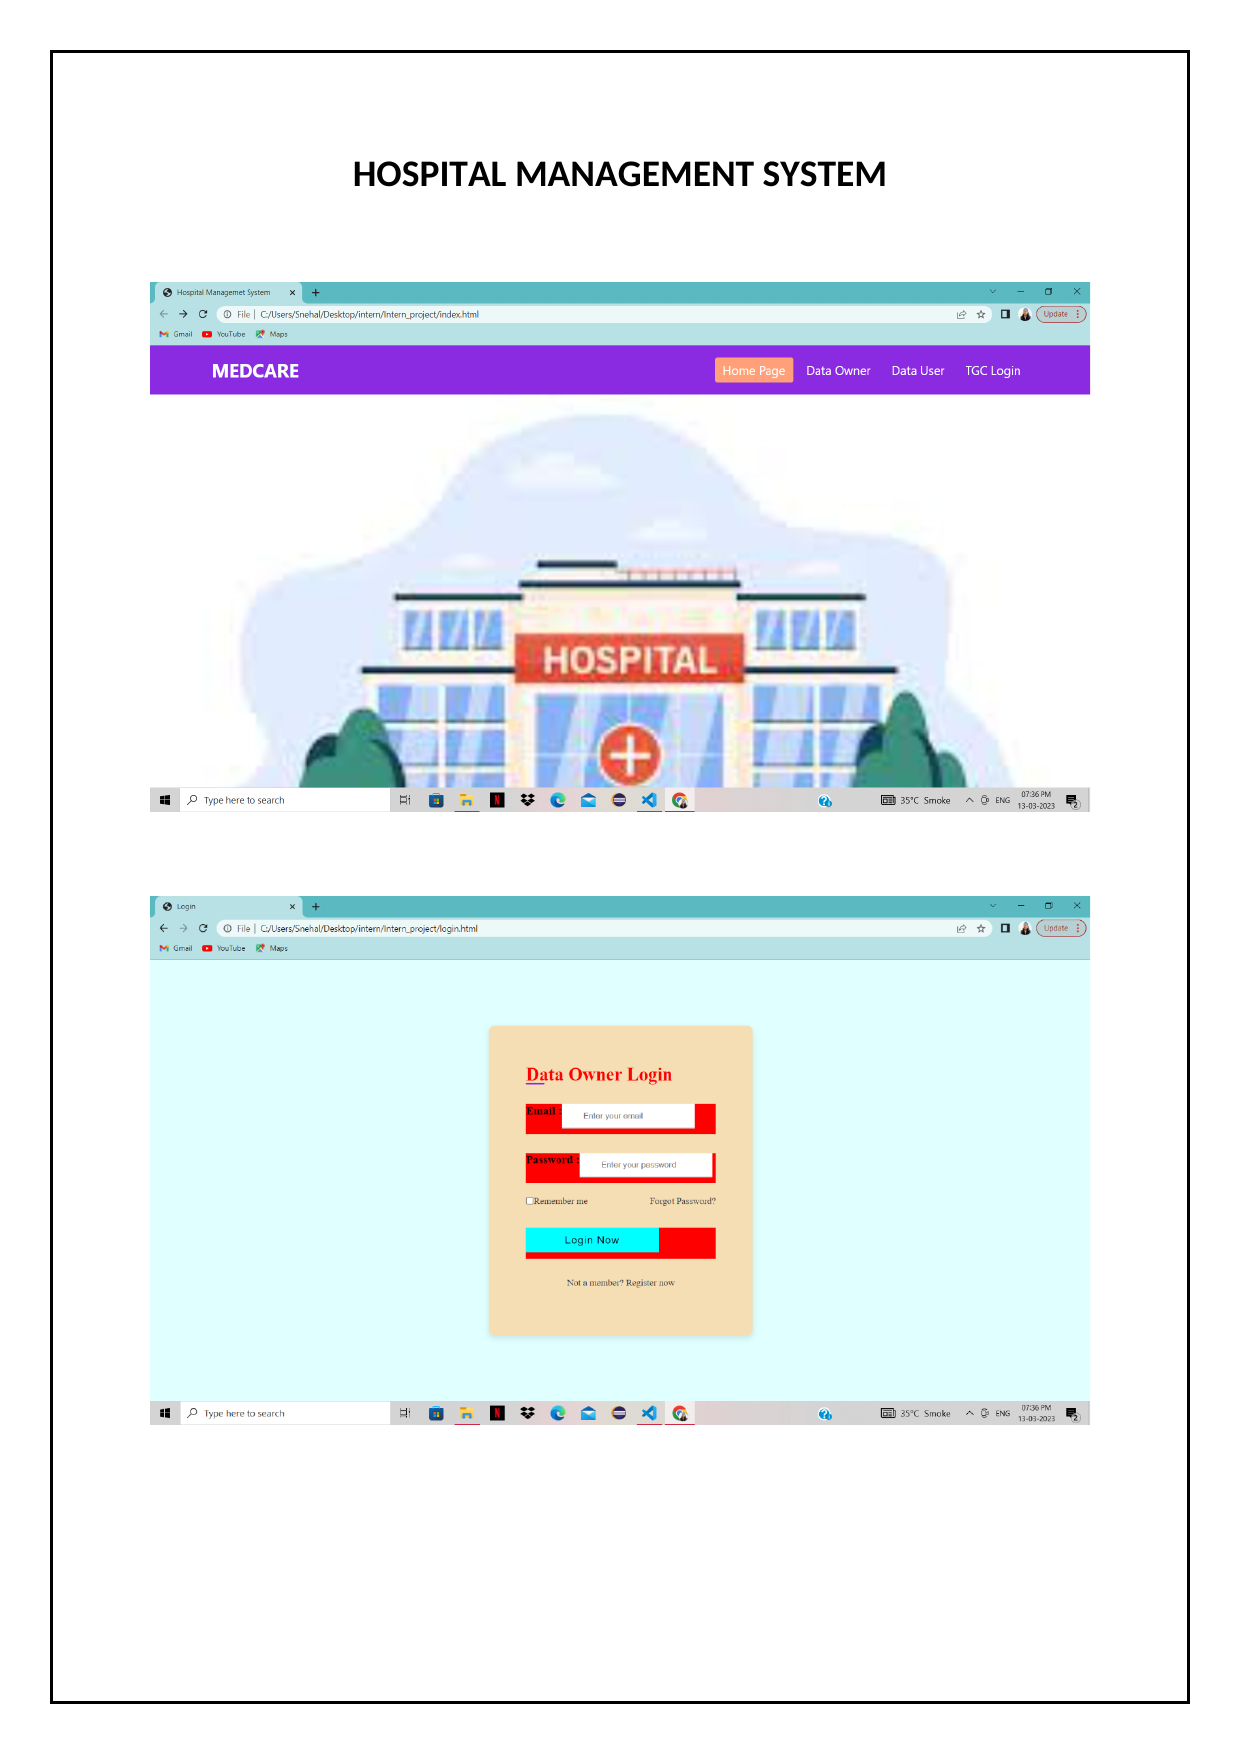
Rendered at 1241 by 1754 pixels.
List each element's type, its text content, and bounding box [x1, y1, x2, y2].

picture [150, 282, 1091, 812]
text HOSPITAL MANAGEMENT SYSTEM [150, 150, 1090, 196]
picture [150, 896, 1091, 1425]
